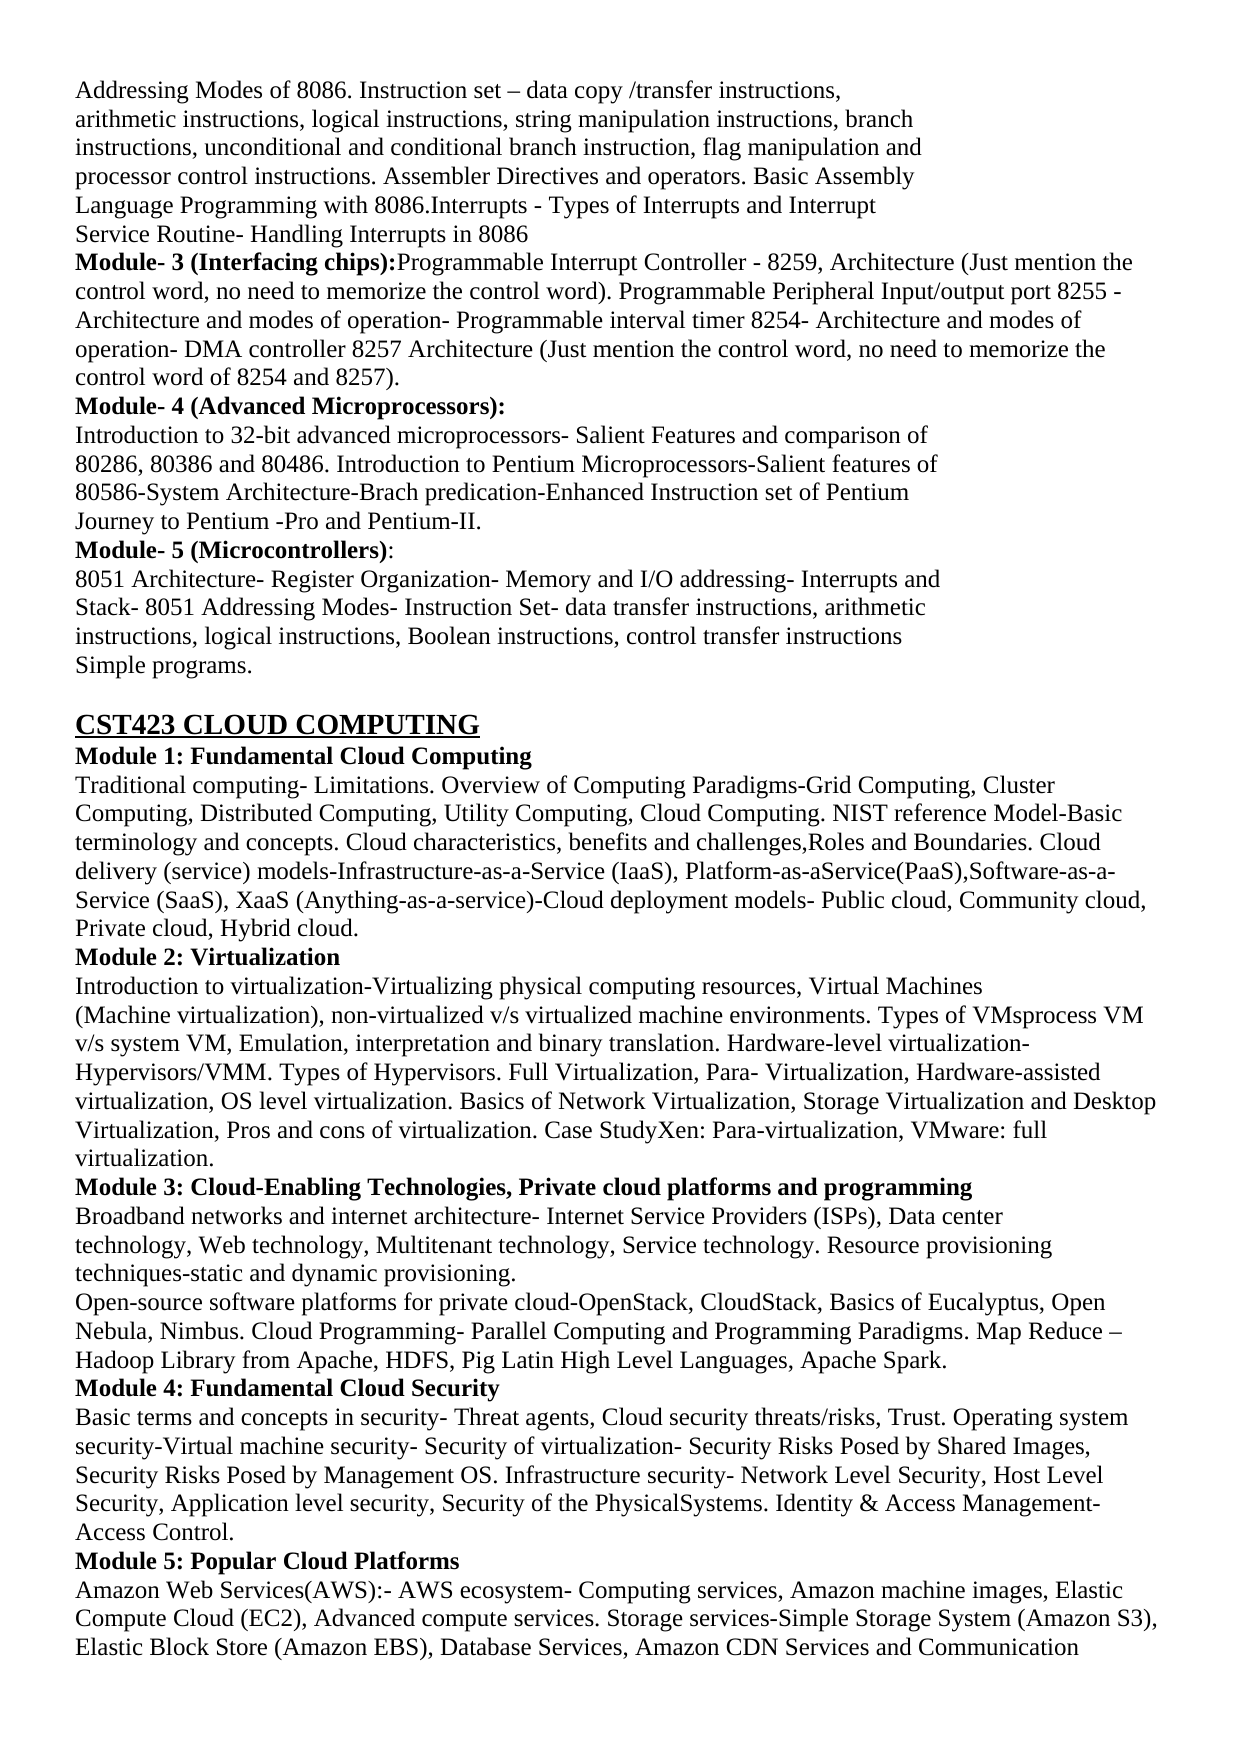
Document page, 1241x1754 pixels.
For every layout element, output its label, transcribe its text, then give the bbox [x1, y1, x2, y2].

text (Machine virtualization), non-virtualized v/s virtualized machine environments. Types of VMsprocess VM v/s system VM, Emulation, interpretation and binary translation. Hardware-level virtualization- Hypervisors/VMM. Types of Hypervisors. Full Virtualization, Para- Virtualization, Hardware-assisted virtualization, OS level virtualization. Basics of Network Virtualization, Storage Virtualization and Desktop Virtualization, Pros and cons of virtualization. Case StudyXen: Para-virtualization, VMware: full virtualization. [75, 1000, 1165, 1172]
text Basic terms and concepts in security- Threat agents, Cloud security threats/risks, Trust. Operating system security-Virtual machine security- Security of virtualization- Security Risks Posed by Shared Images, Security Risks Posed by Management OS. Infrastructure security- Network Level Security, Host Level Security, Application level security, Security of the PhysicalSystems. Identity & Access Management- Access Control. [75, 1402, 1165, 1546]
text 80286, 80386 and 80486. Introduction to Pentium Microprocessors-Salient features of [75, 449, 1165, 477]
text Service Routine- Handling Interrupts in 8086 [75, 219, 1165, 247]
text Language Programming with 8086.Interrupts - Types of Interrupts and Interrupt [75, 190, 1165, 219]
text 8051 Architecture- Register Organization- Memory and I/O addressing- Interrupts and [75, 564, 1165, 592]
text instructions, logical instructions, Boolean instructions, control transfer instructions [75, 621, 1165, 650]
text Traditional computing- Limitations. Overview of Computing Paradigms-Grid Computing, Cluster Computing, Distributed Computing, Utility Computing, Cloud Computing. NIST reference Model-Basic terminology and concepts. Cloud characteristics, benefits and challenges,Roles and Boundaries. Cloud delivery (service) models-Infrastructure-as-a-Service (IaaS), Platform-as-aService(PaaS),Software-as-a-Service (SaaS), XaaS (Anything-as-a-service)-Cloud deployment models- Public cloud, Community cloud, Private cloud, Hybrid cloud. [75, 770, 1165, 942]
text processor control instructions. Assembler Directives and operators. Basic Assembly [75, 161, 1165, 190]
text CST423 CLOUD COMPUTING [75, 707, 1165, 741]
text Module- 5 (Microcontrollers): [75, 535, 1165, 564]
text Broadband networks and internet architecture- Internet Service Providers (ISPs), Data center [75, 1201, 1165, 1230]
text Introduction to virtualization-Virtualizing physical computing resources, Virtual Machines [75, 971, 1165, 1000]
text Module- 4 (Advanced Microprocessors): [75, 391, 1165, 420]
text Introduction to 32-bit advanced microprocessors- Salient Features and comparison of [75, 420, 1165, 449]
text Module 3: Cloud-Enabling Technologies, Private cloud platforms and programming [75, 1172, 1165, 1201]
text technology, Web technology, Multitenant technology, Service technology. Resource provisioning techniques-static and dynamic provisioning. [75, 1230, 1165, 1287]
text Module 4: Fundamental Cloud Security [75, 1373, 1165, 1402]
text arithmetic instructions, logical instructions, string manipulation instructions, branch [75, 104, 1165, 132]
text Open-source software platforms for private cloud-OpenStack, CloudStack, Basics of Eucalyptus, Open Nebula, Nimbus. Cloud Programming- Parallel Computing and Programming Paradigms. Map Reduce – Hadoop Library from Apache, HDFS, Pig Latin High Level Languages, Apache Spark. [75, 1287, 1165, 1373]
text Module 1: Fundamental Cloud Computing [75, 741, 1165, 770]
text Module 2: Virtualization [75, 942, 1165, 971]
text instructions, unconditional and conditional branch instruction, flag manipulation and [75, 132, 1165, 161]
text Module 5: Popular Cloud Platforms [75, 1546, 1165, 1575]
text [75, 1575, 1165, 1661]
text Addressing Modes of 8086. Instruction set – data copy /transfer instructions, [75, 75, 1165, 104]
text Module- 3 (Interfacing chips):Programmable Interrupt Controller - 8259, Architecture (Just mention the control word, no need to memorize the control word). Programmable Peripheral Input/output port 8255 - Architecture and modes of operation- Programmable interval timer 8254- Architecture and modes of operation- DMA controller 8257 Architecture (Just mention the control word, no need to memorize the control word of 8254 and 8257). [75, 247, 1165, 391]
text Journey to Pentium -Pro and Pentium-II. [75, 506, 1165, 535]
text 80586-System Architecture-Brach predication-Enhanced Instruction set of Pentium [75, 477, 1165, 506]
text Simple programs. [75, 650, 1165, 679]
text Stack- 8051 Addressing Modes- Instruction Set- data transfer instructions, arithmetic [75, 592, 1165, 621]
